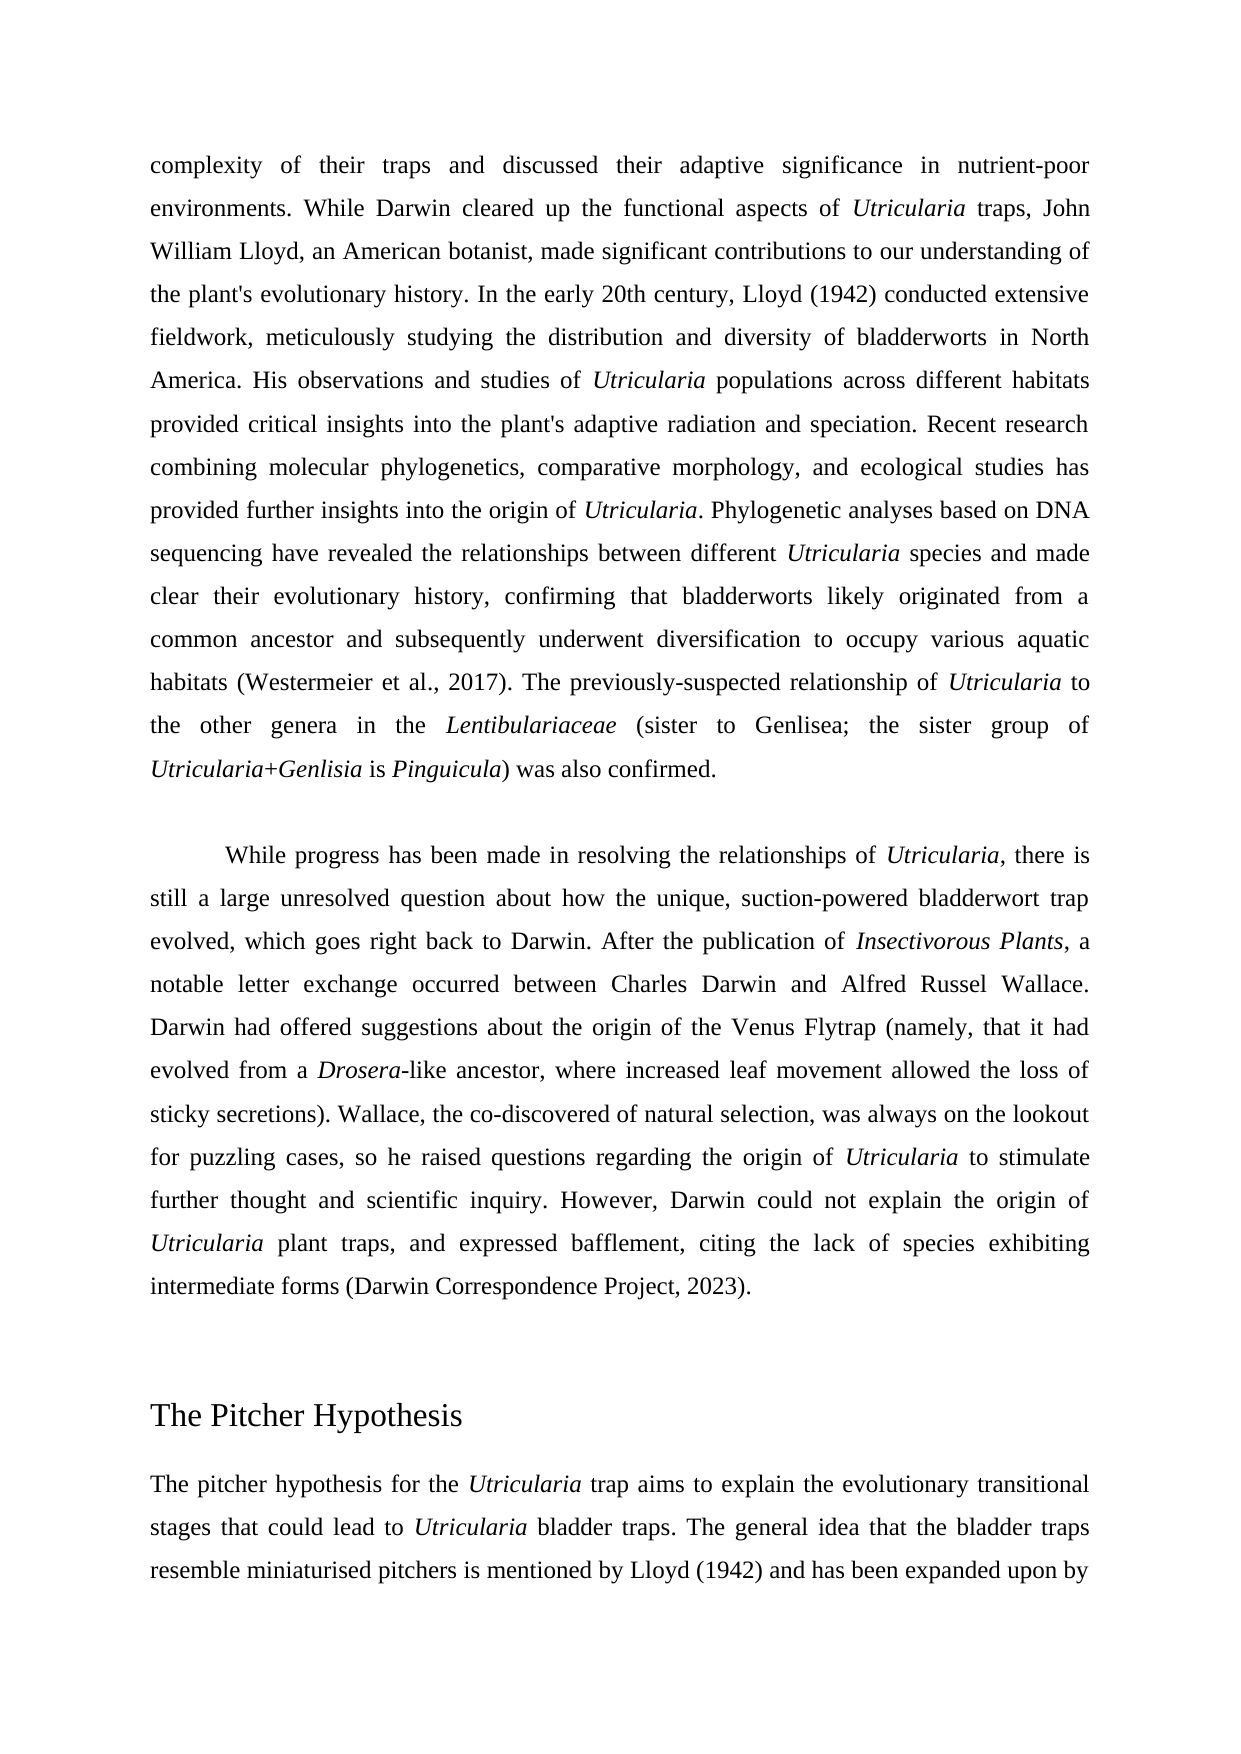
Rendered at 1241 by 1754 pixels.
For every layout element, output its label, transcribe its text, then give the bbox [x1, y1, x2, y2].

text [150, 1469, 1090, 1584]
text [150, 150, 1090, 782]
subtitle The Pitcher Hypothesis [150, 1395, 1090, 1433]
text While progress has been made in resolving the relationships of Utricularia, there is still a large unresolved question about how the unique, suction-powered bladderwort trap evolved, which goes right back to Darwin. After the publication of Insectivorous Plants, a notable letter exchange occurred between Charles Darwin and Alfred Russel Wallace. Darwin had offered suggestions about the origin of the Venus Flytrap (namely, that it had evolved from a Drosera-like ancestor, where increased leaf movement allowed the loss of sticky secretions). Wallace, the co-discovered of natural selection, was always on the lookout for puzzling cases, so he raised questions regarding the origin of Utricularia to stimulate further thought and scientific inquiry. However, Darwin could not explain the origin of Utricularia plant traps, and expressed bafflement, citing the lack of species exhibiting intermediate forms (Darwin Correspondence Project, 2023). [150, 840, 1090, 1300]
